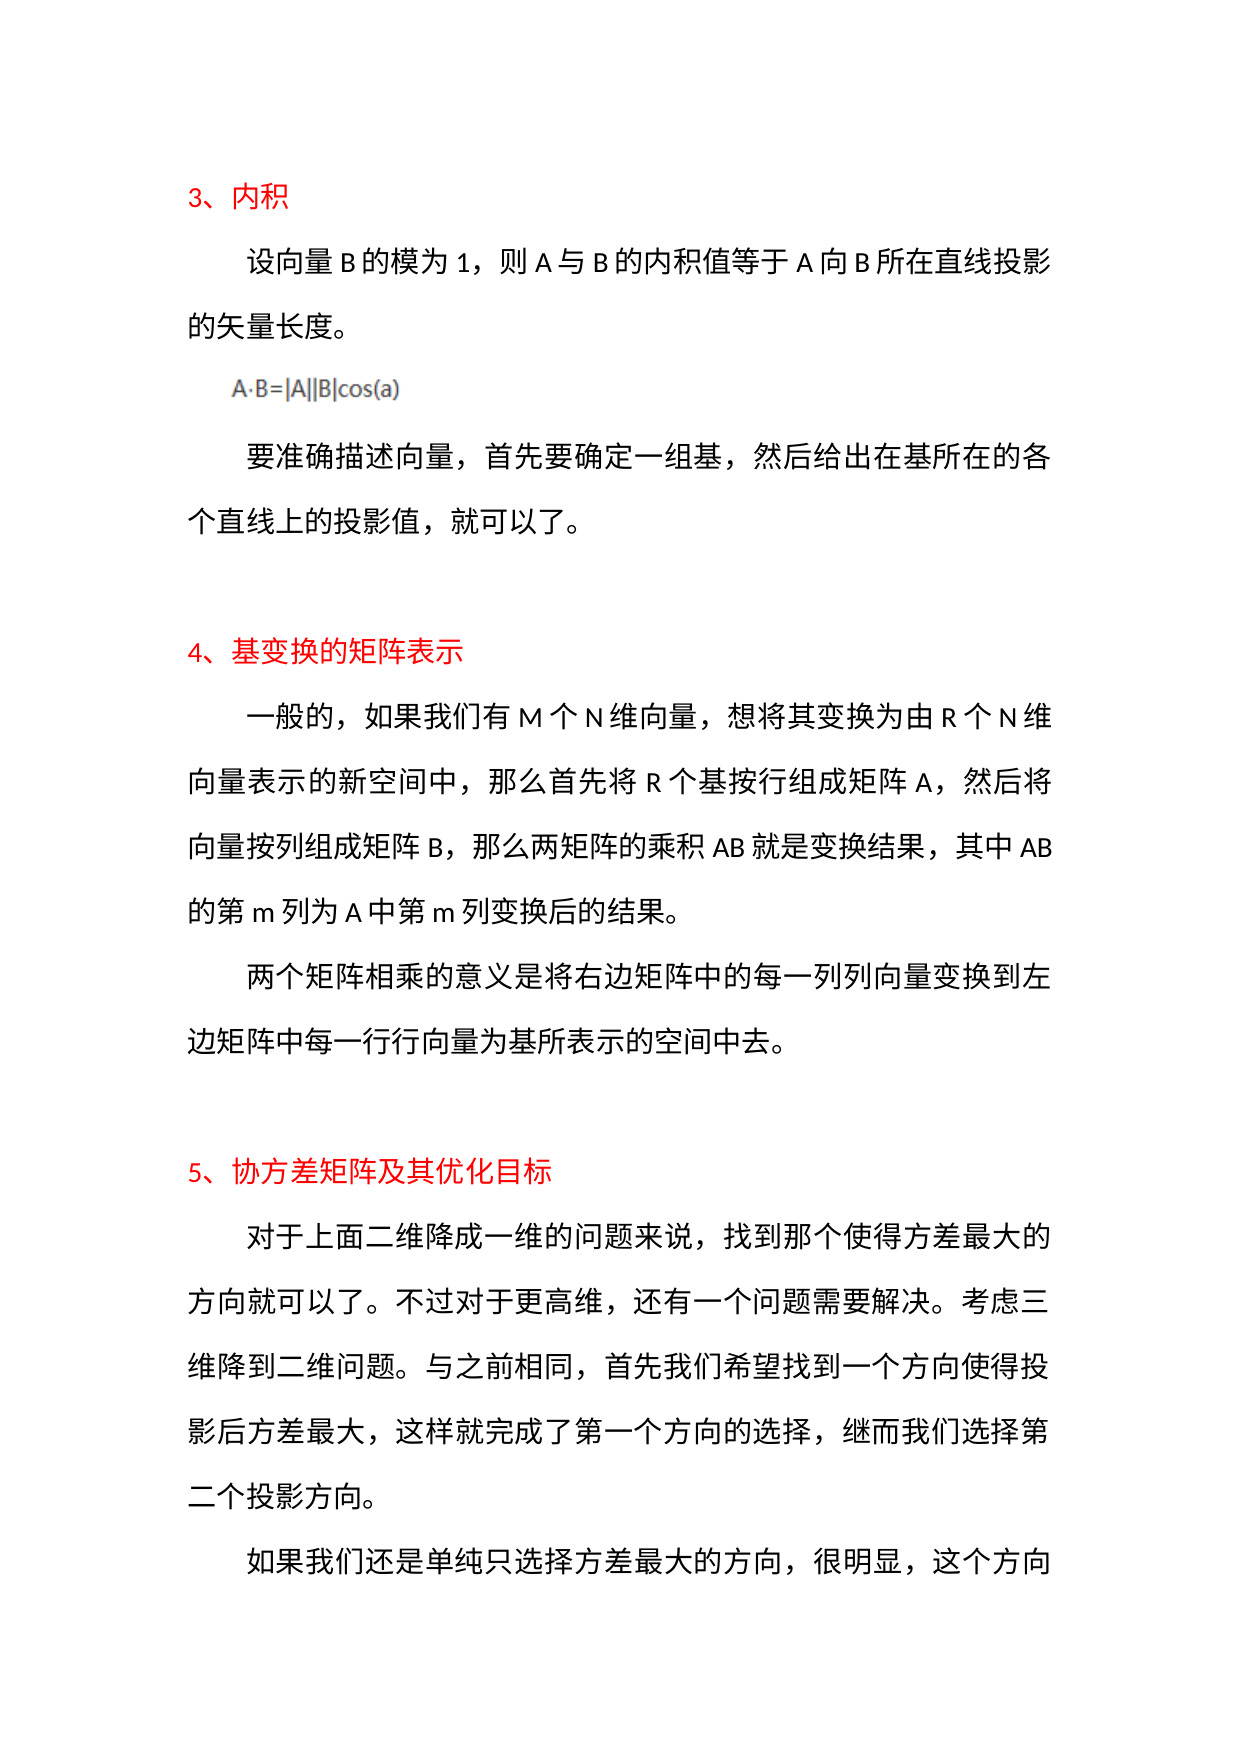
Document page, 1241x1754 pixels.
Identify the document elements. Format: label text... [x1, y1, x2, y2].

list 内积 [187, 162, 1053, 227]
text 对于上面二维降成一维的问题来说，找到那个使得方差最大的方向就可以了。不过对于更高维，还有一个问题需要解决。考虑三维降到二维问题。与之前相同，首先我们希望找到一个方向使得投影后方差最大，这样就完成了第一个方向的选择，继而我们选择第二个投影方向。 [187, 1202, 1053, 1527]
picture [213, 357, 419, 421]
text 设向量B的模为1，则A与B的内积值等于A向B所在直线投影的矢量长度。 [187, 227, 1053, 357]
text 要准确描述向量，首先要确定一组基，然后给出在基所在的各个直线上的投影值，就可以了。 [187, 422, 1053, 552]
text 一般的，如果我们有M个N维向量，想将其变换为由R个N维向量表示的新空间中，那么首先将R个基按行组成矩阵A，然后将向量按列组成矩阵B，那么两矩阵的乘积AB就是变换结果，其中AB的第m列为A中第m列变换后的结果。 [187, 682, 1053, 942]
list 协方差矩阵及其优化目标 [187, 1137, 1053, 1202]
text 两个矩阵相乘的意义是将右边矩阵中的每一列列向量变换到左边矩阵中每一行行向量为基所表示的空间中去。 [187, 942, 1053, 1072]
list 基变换的矩阵表示 [187, 617, 1053, 682]
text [187, 1527, 1053, 1592]
